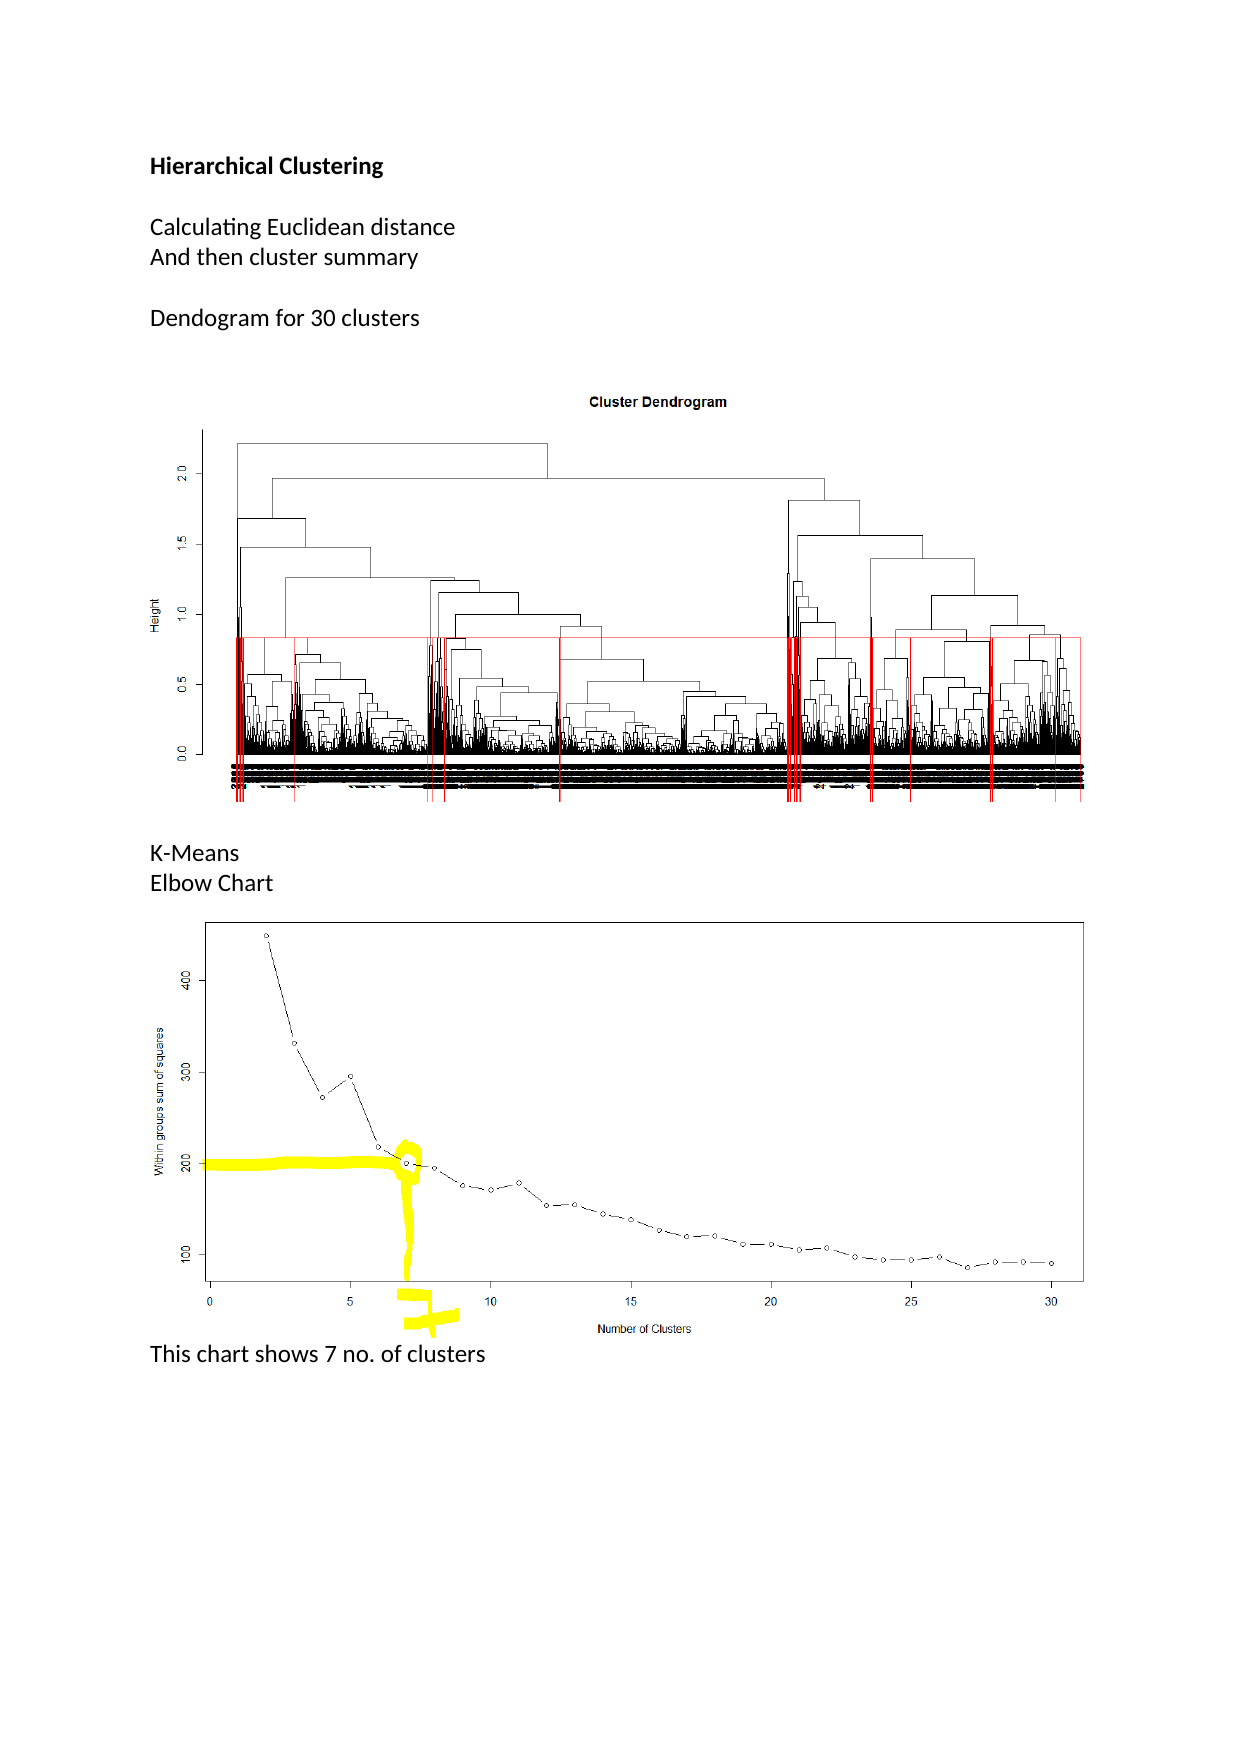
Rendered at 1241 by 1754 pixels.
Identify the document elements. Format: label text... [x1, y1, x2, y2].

text Elbow Chart [150, 867, 1090, 897]
text Dendogram for 30 clusters [150, 303, 1090, 333]
text K-Means [150, 837, 1090, 867]
picture [150, 897, 1091, 1339]
picture [150, 394, 1091, 807]
text Calculating Euclidean distance [150, 211, 1090, 242]
text And then cluster summary [150, 242, 1090, 272]
text Hierarchical Clustering [150, 150, 1090, 181]
text This chart shows 7 no. of clusters [150, 1339, 1090, 1369]
